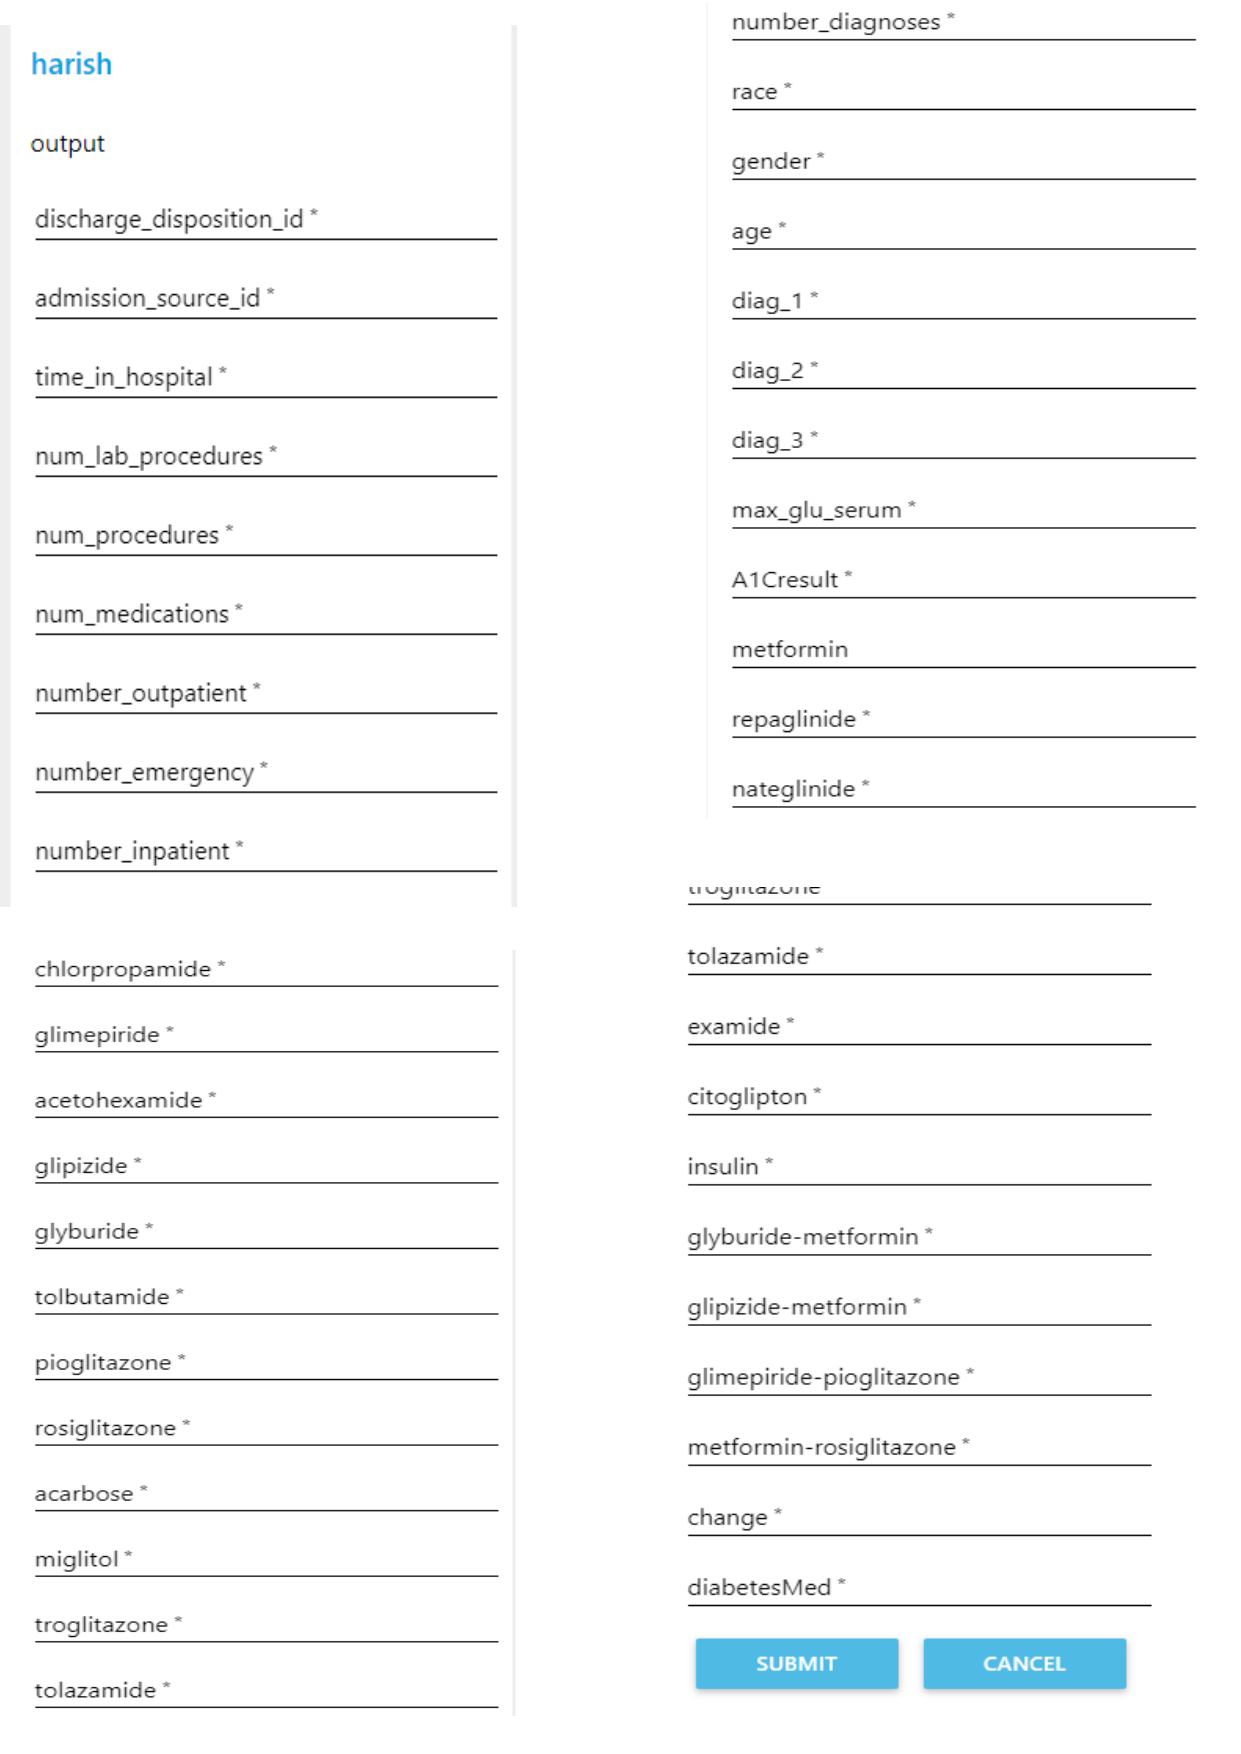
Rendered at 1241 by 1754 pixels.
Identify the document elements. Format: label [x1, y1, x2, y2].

picture [706, 3, 1200, 819]
picture [668, 887, 1166, 1713]
picture [12, 950, 516, 1716]
picture [0, 25, 518, 907]
